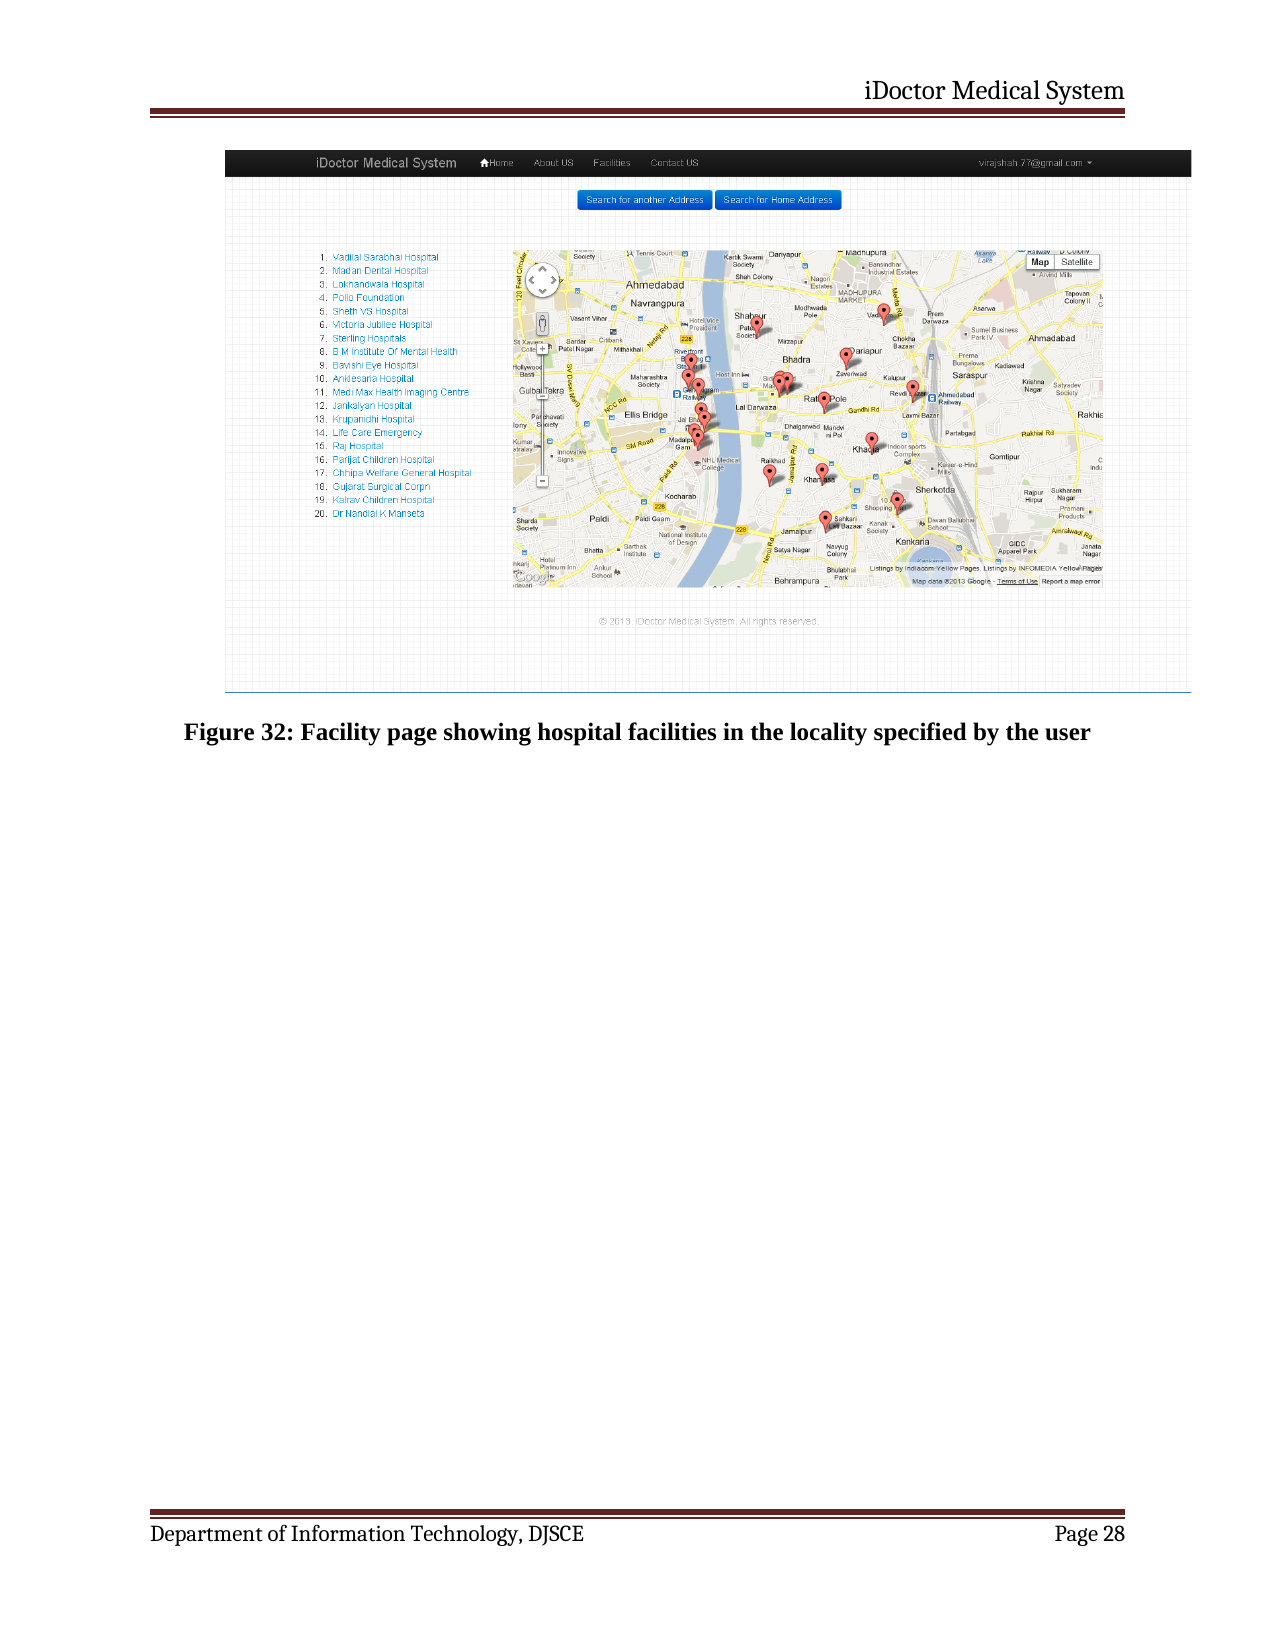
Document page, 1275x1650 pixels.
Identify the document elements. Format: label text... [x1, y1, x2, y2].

picture [225, 150, 1192, 693]
